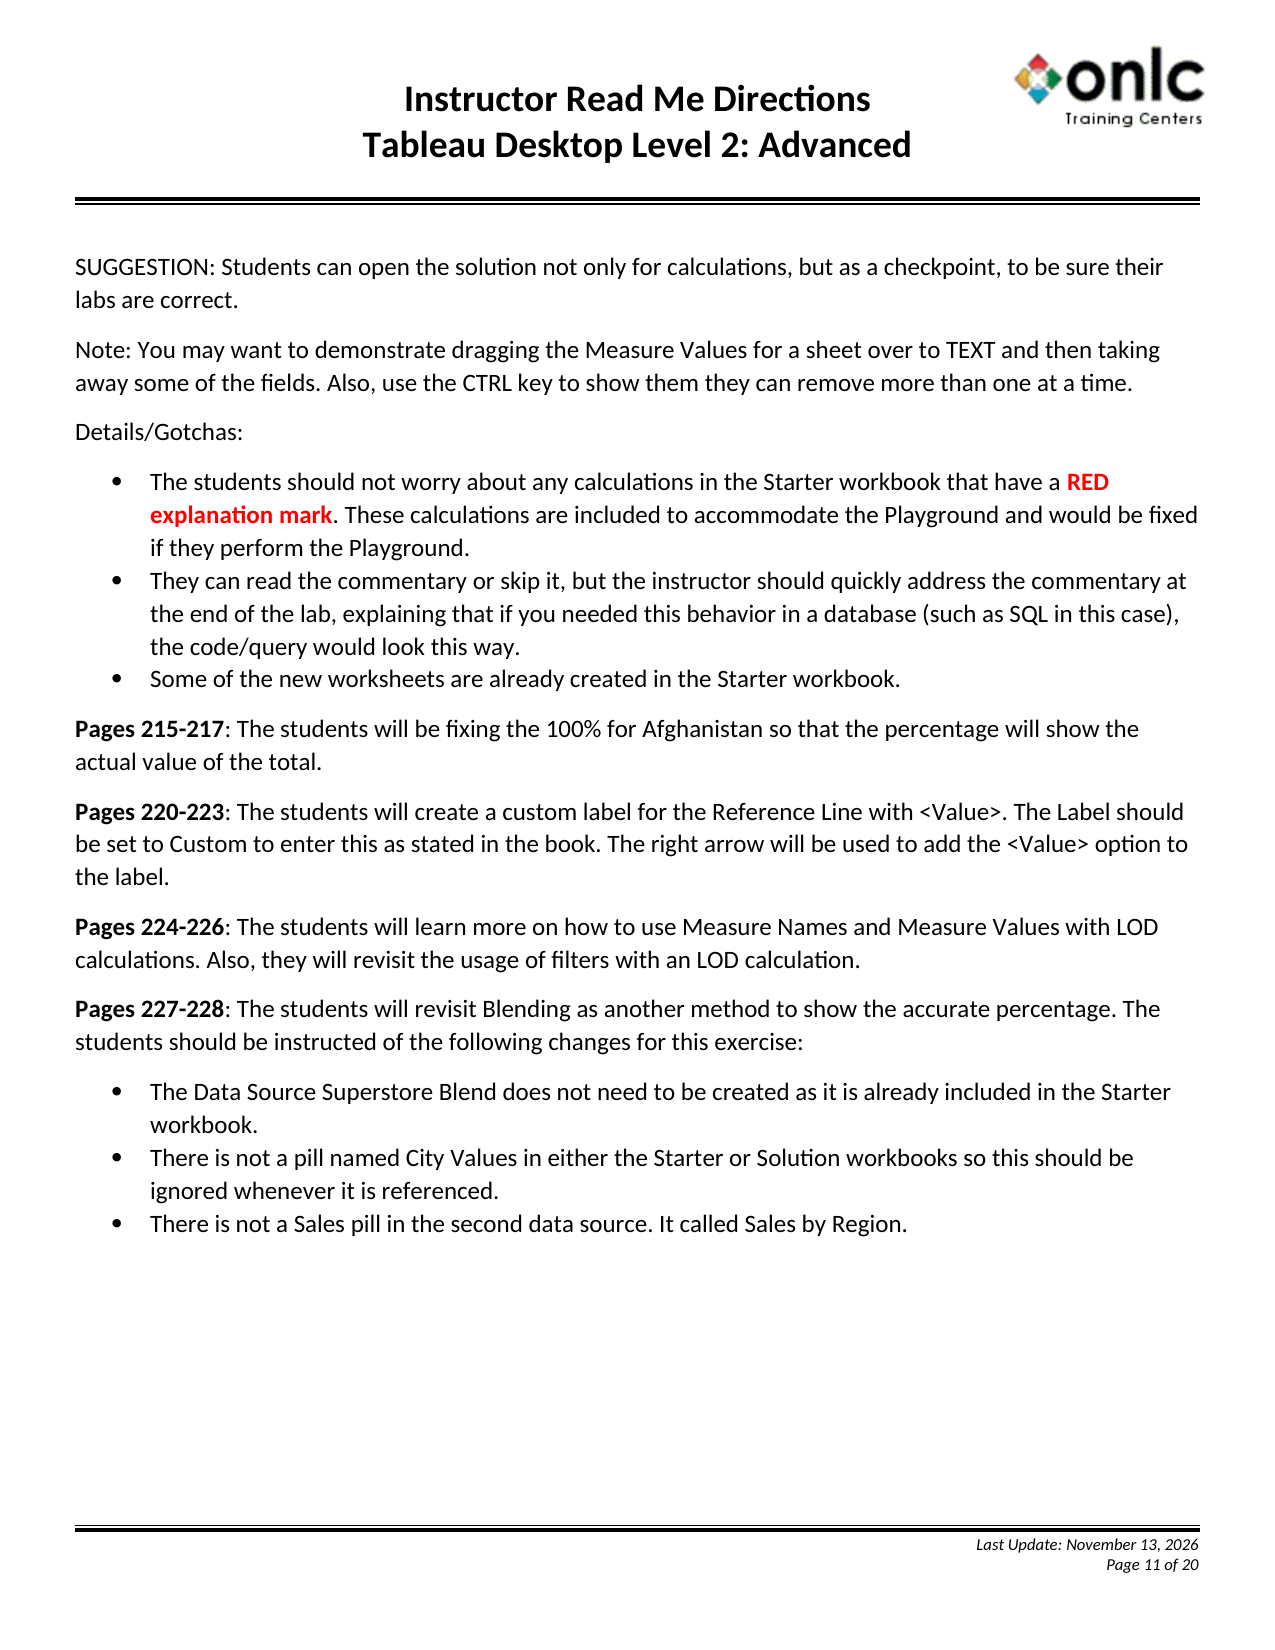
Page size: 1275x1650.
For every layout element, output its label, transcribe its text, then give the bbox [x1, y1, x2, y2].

text Details/Gotchas: [75, 416, 1200, 447]
text Pages 227-228: The students will revisit Blending as another method to show the accurate percentage. The students should be instructed of the following changes for this exercise: [75, 993, 1200, 1057]
text Pages 224-226: The students will learn more on how to use Measure Names and Measure Values with LOD calculations. Also, they will revisit the usage of filters with an LOD calculation. [75, 911, 1200, 974]
picture [1002, 30, 1222, 143]
list There is not a Sales pill in the second data source. It called Sales by Region. [112, 1208, 1200, 1238]
list They can read the commentary or skip it, but the instructor should quickly address the commentary at the end of the lab, explaining that if you needed this behavior in a database (such as SQL in this case), the code/query would look this way. [112, 565, 1200, 661]
list Some of the new worksheets are already created in the Starter workbook. [112, 663, 1200, 694]
list There is not a pill named City Values in either the Starter or Solution workbooks so this should be ignored whenever it is referenced. [112, 1142, 1200, 1205]
text Pages 220-223: The students will create a custom label for the Reference Line with <Value>. The Label should be set to Custom to enter this as stated in the book. The right arrow will be used to add the <Value> option to the label. [75, 796, 1200, 892]
text SUGGESTION: Students can open the solution not only for calculations, but as a checkpoint, to be sure their labs are correct. [75, 251, 1200, 315]
list The students should not worry about any calculations in the Starter workbook that have a RED explanation mark. These calculations are included to accommodate the Playground and would be fixed if they perform the Playground. [112, 466, 1200, 562]
text Note: You may want to demonstrate dragging the Measure Values for a sheet over to TEXT and then taking away some of the fields. Also, use the CTRL key to show them they can remove more than one at a time. [75, 334, 1200, 397]
list The Data Source Superstore Blend does not need to be created as it is already included in the Starter workbook. [112, 1076, 1200, 1139]
text Pages 215-217: The students will be fixing the 100% for Afghanistan so that the percentage will show the actual value of the total. [75, 713, 1200, 777]
